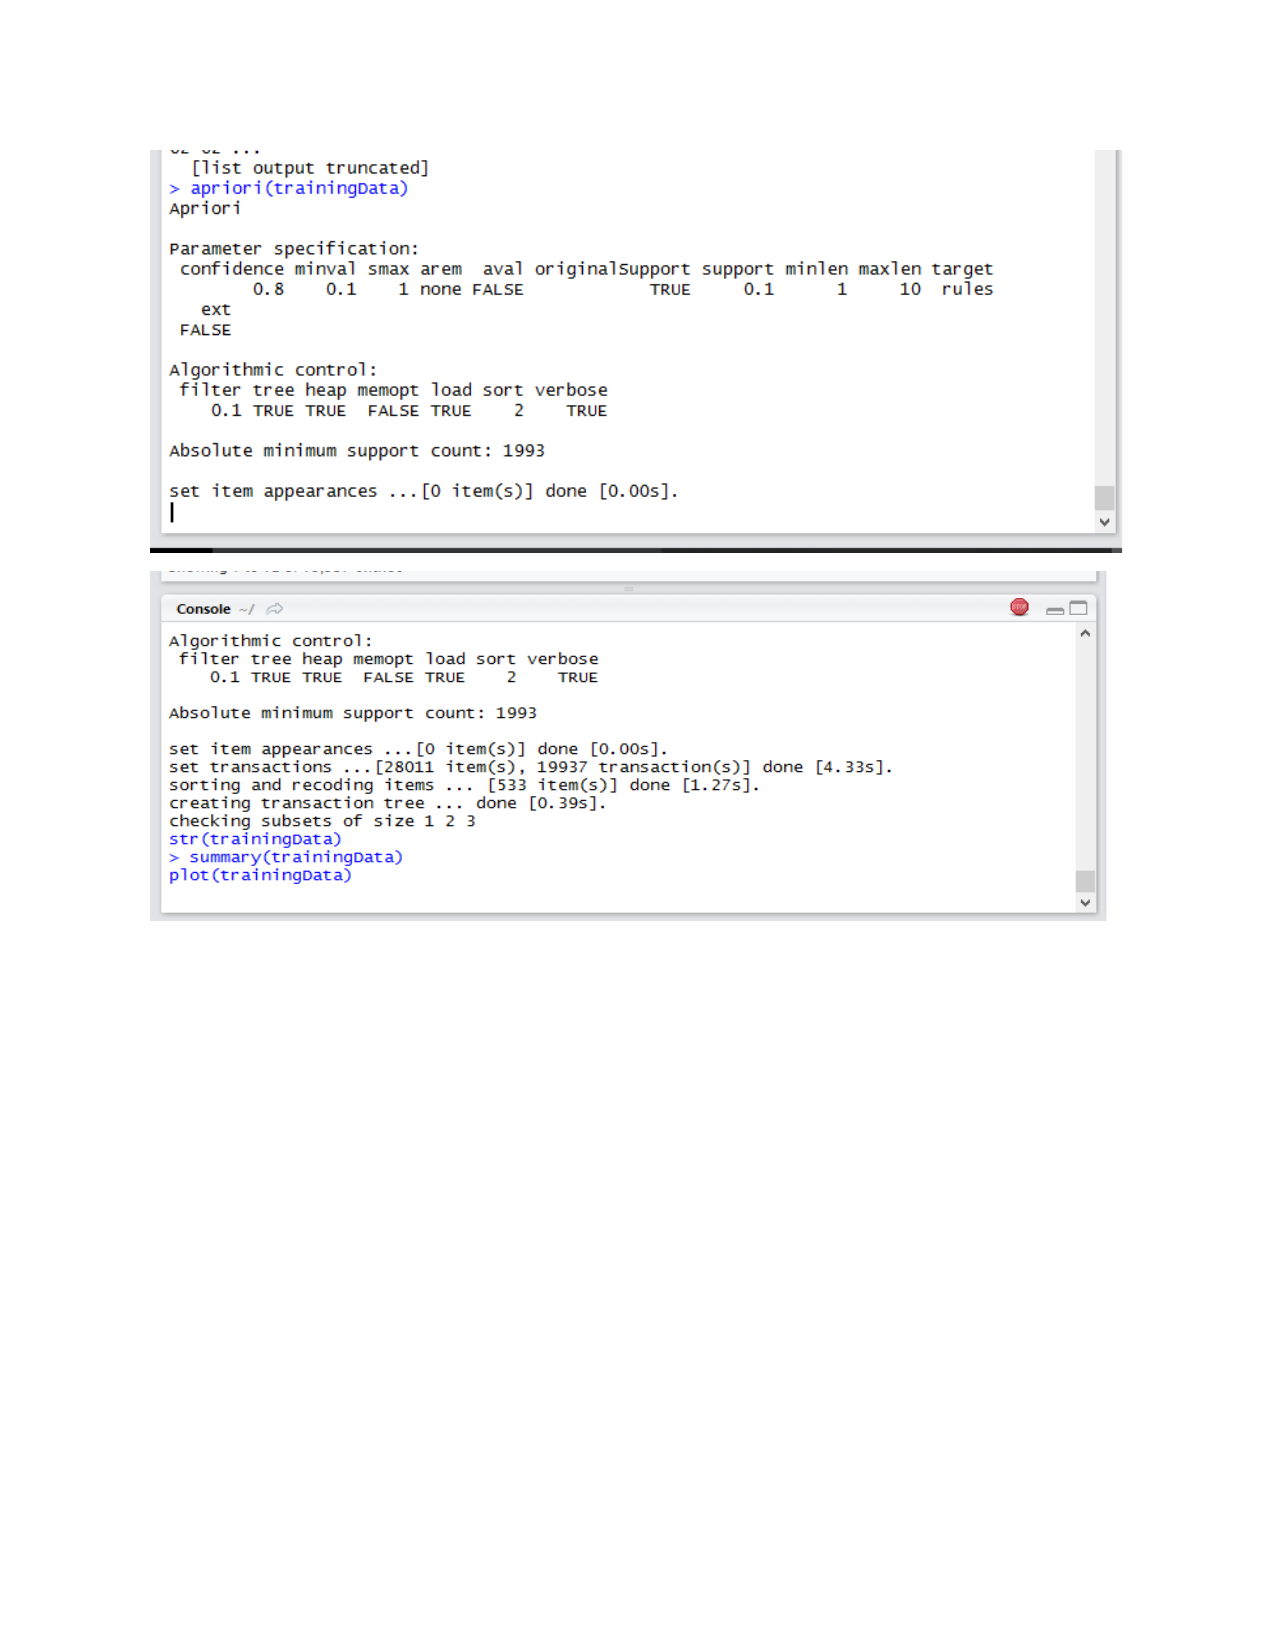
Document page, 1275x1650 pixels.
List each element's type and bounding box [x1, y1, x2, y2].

picture [150, 150, 1123, 553]
picture [150, 571, 1107, 921]
